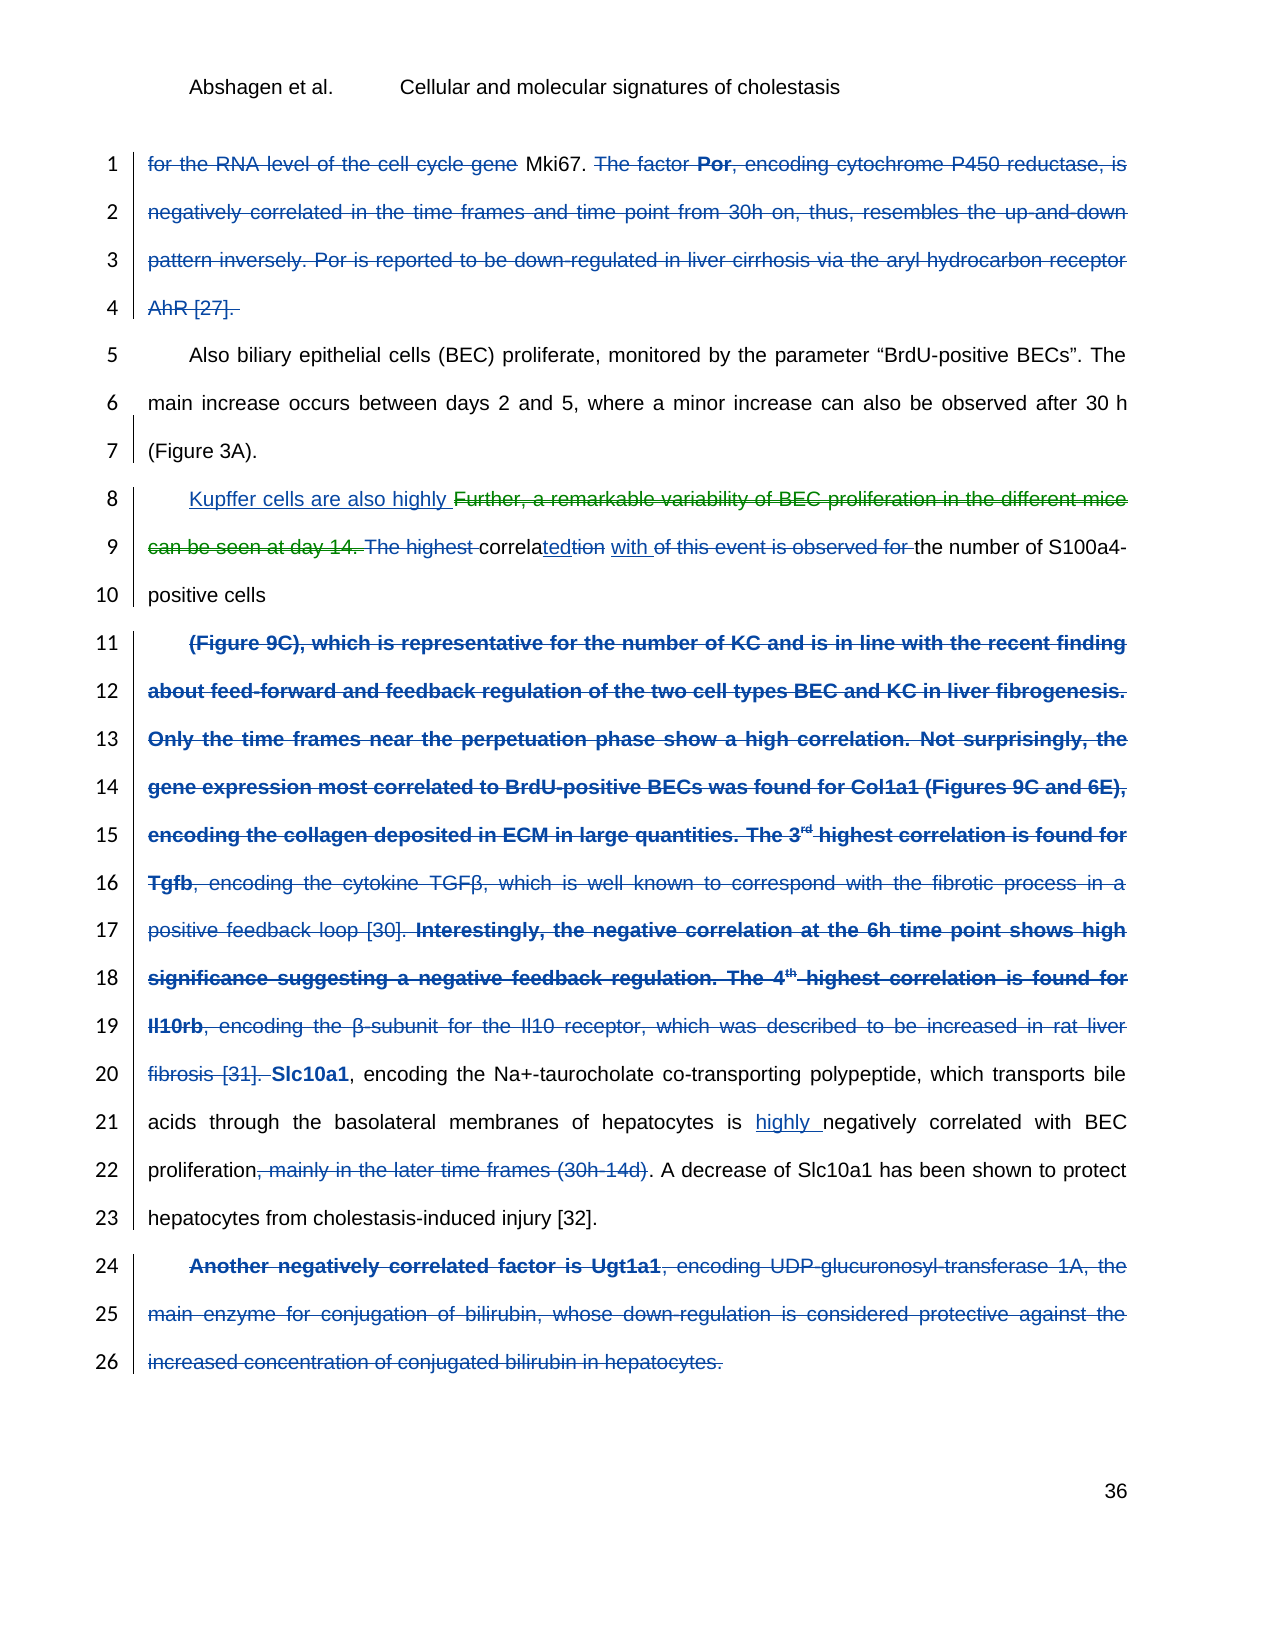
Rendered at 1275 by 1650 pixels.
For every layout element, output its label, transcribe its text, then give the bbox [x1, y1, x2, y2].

text correlation to BrdU-positive BECs,with S100a4-positive cells, which itself has a higher correlation to BrdU-positive BECs Mki67. [148, 262, 1127, 319]
text Slc10a1, encoding the Na+-taurocholate co-transporting polypeptide, which transports bile acids through the basolateral membranes of hepatocytes is negatively correlated with BEC proliferation. A decrease of Slc10a1 has been shown to protect hepatocytes from cholestasis-induced injury [32]. [148, 631, 1127, 692]
text correla the number of S100a4-positive cells [148, 487, 1127, 607]
text Slc10a1, encoding the Na+-taurocholate co-transporting polypeptide, which transports bile acids through the basolateral membranes of hepatocytes is negatively correlated with BEC proliferation. A decrease of Slc10a1 has been shown to protect hepatocytes from cholestasis-induced injury [32]. [148, 693, 1127, 740]
text Slc10a1, encoding the Na+-taurocholate co-transporting polypeptide, which transports bile acids through the basolateral membranes of hepatocytes is negatively correlated with BEC proliferation. A decrease of Slc10a1 has been shown to protect hepatocytes from cholestasis-induced injury [32]. [148, 933, 1127, 1027]
text Also biliary epithelial cells (BEC) proliferate, monitored by the parameter “BrdU-positive BECs”. The main increase occurs between days 2 and 5, where a minor increase can also be observed after 30 h (Figure 3A). [148, 343, 1127, 463]
text correlation to BrdU-positive BECs,with S100a4-positive cells, which itself has a higher correlation to BrdU-positive BECs Mki67. [148, 214, 1127, 261]
text Slc10a1, encoding the Na+-taurocholate co-transporting polypeptide, which transports bile acids through the basolateral membranes of hepatocytes is negatively correlated with BEC proliferation. A decrease of Slc10a1 has been shown to protect hepatocytes from cholestasis-induced injury [32]. [148, 1028, 1127, 1230]
text correlation to BrdU-positive BECs,with S100a4-positive cells, which itself has a higher correlation to BrdU-positive BECs Mki67. [148, 152, 1127, 213]
text Slc10a1, encoding the Na+-taurocholate co-transporting polypeptide, which transports bile acids through the basolateral membranes of hepatocytes is negatively correlated with BEC proliferation. A decrease of Slc10a1 has been shown to protect hepatocytes from cholestasis-induced injury [32]. [148, 789, 1127, 932]
text Slc10a1, encoding the Na+-taurocholate co-transporting polypeptide, which transports bile acids through the basolateral membranes of hepatocytes is negatively correlated with BEC proliferation. A decrease of Slc10a1 has been shown to protect hepatocytes from cholestasis-induced injury [32]. [148, 741, 1127, 788]
